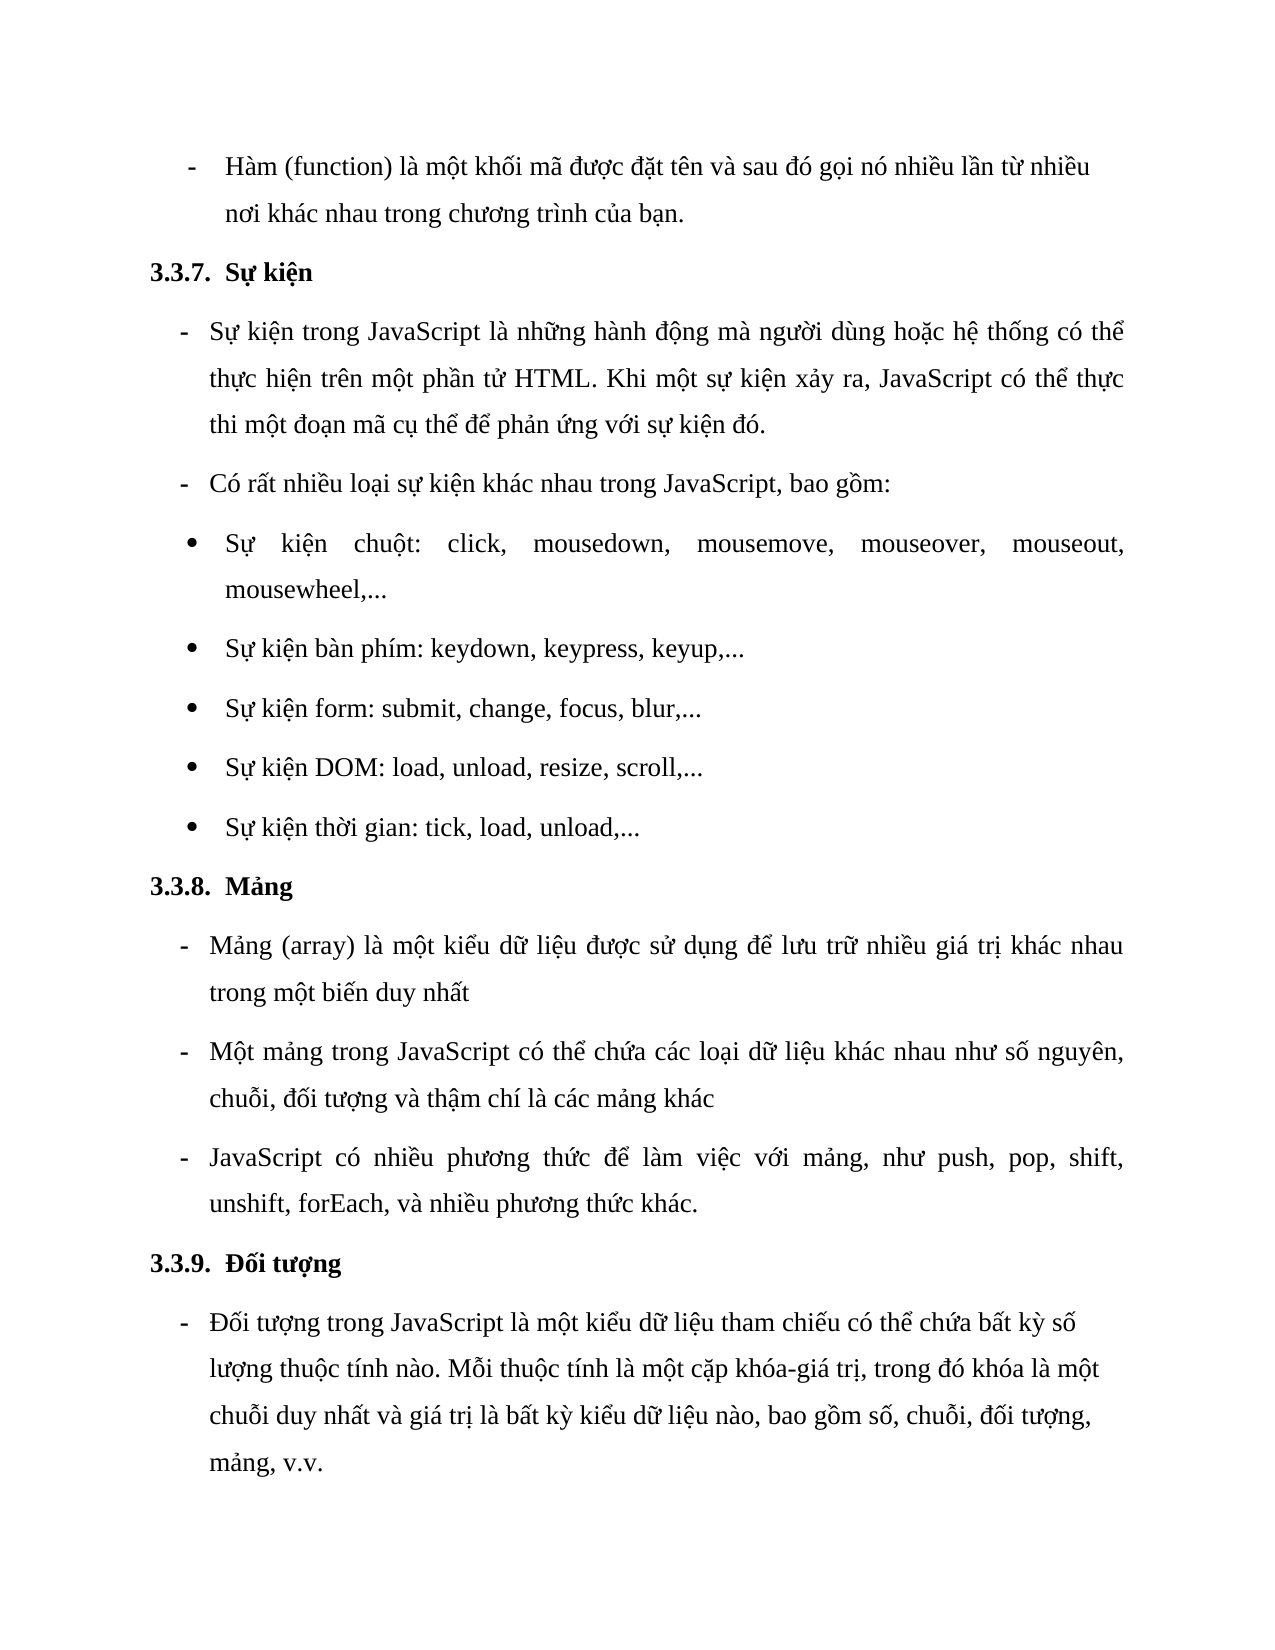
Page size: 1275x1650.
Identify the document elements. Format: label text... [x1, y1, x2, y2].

list Có rất nhiều loại sự kiện khác nhau trong JavaScript, bao gồm: [179, 467, 1125, 499]
list JavaScript có nhiều phương thức để làm việc với mảng, như push, pop, shift, unshift, forEach, và nhiều phương thức khác. [179, 1141, 1125, 1219]
list Mảng (array) là một kiểu dữ liệu được sử dụng để lưu trữ nhiều giá trị khác nhau trong một biến duy nhất [179, 929, 1125, 1007]
list Một mảng trong JavaScript có thể chứa các loại dữ liệu khác nhau như số nguyên, chuỗi, đối tượng và thậm chí là các mảng khác [179, 1035, 1125, 1113]
list Hàm (function) là một khối mã được đặt tên và sau đó gọi nó nhiều lần từ nhiều nơi khác nhau trong chương trình của bạn. [187, 150, 1125, 228]
list Sự kiện form: submit, change, focus, blur,... [187, 692, 1125, 723]
list Sự kiện chuột: click, mousedown, mousemove, mouseover, mouseout, mousewheel,... [187, 527, 1125, 604]
list Sự kiện [150, 256, 1125, 287]
list Mảng [150, 870, 1125, 901]
list Sự kiện trong JavaScript là những hành động mà người dùng hoặc hệ thống có thể thực hiện trên một phần tử HTML. Khi một sự kiện xảy ra, JavaScript có thể thực thi một đoạn mã cụ thể để phản ứng với sự kiện đó. [179, 315, 1125, 439]
list Sự kiện thời gian: tick, load, unload,... [187, 811, 1125, 842]
list Đối tượng trong JavaScript là một kiểu dữ liệu tham chiếu có thể chứa bất kỳ số lượng thuộc tính nào. Mỗi thuộc tính là một cặp khóa-giá trị, trong đó khóa là một chuỗi duy nhất và giá trị là bất kỳ kiểu dữ liệu nào, bao gồm số, chuỗi, đối tượng, mảng, v.v. [179, 1306, 1125, 1477]
list Sự kiện bàn phím: keydown, keypress, keyup,... [187, 633, 1125, 664]
list Sự kiện DOM: load, unload, resize, scroll,... [187, 751, 1125, 783]
list Đối tượng [150, 1247, 1125, 1278]
